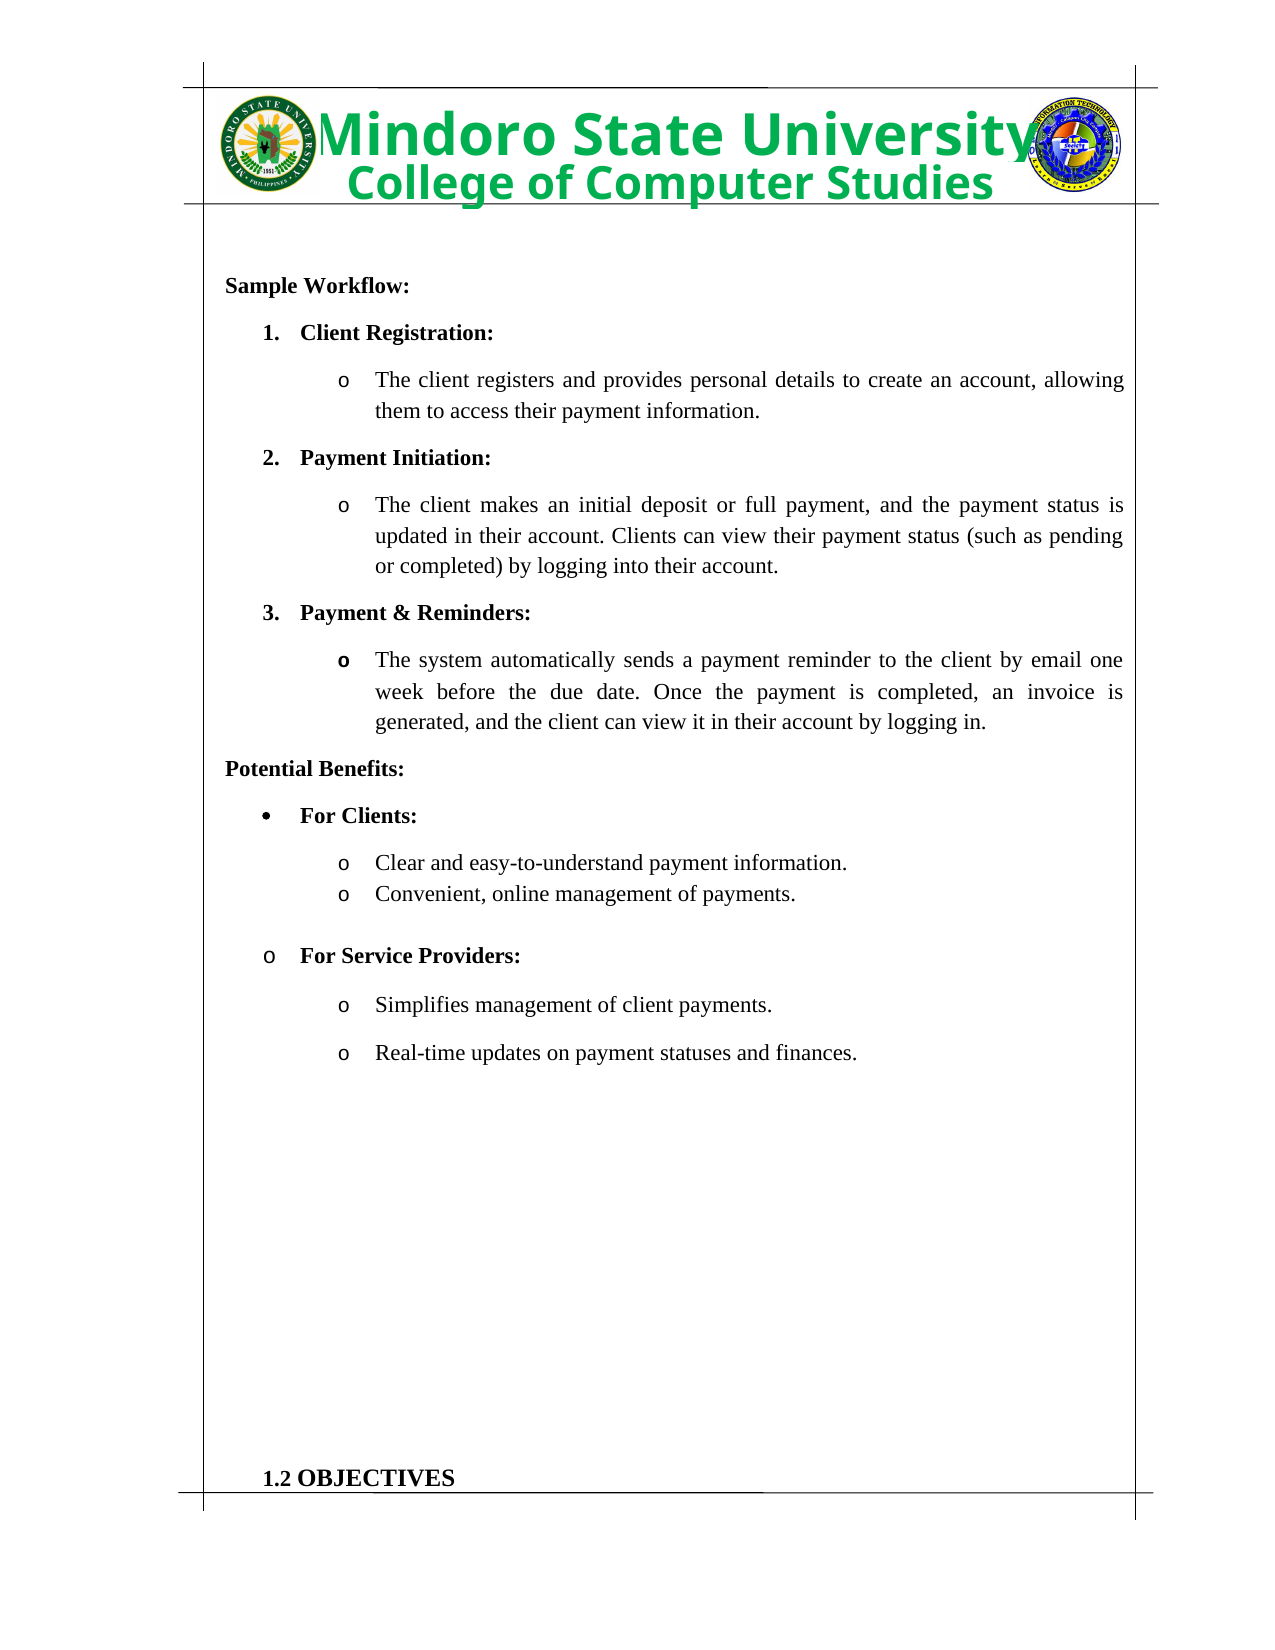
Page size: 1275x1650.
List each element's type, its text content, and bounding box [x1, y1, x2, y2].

list Client Registration: [262, 319, 1125, 345]
text 1.2 OBJECTIVES [262, 1463, 1125, 1492]
text Potential Benefits: [225, 755, 1125, 781]
list The system automatically sends a payment reminder to the client by email one week before the due date. Once the payment is completed, an invoice is generated, and the client can view it in their account by logging in. [337, 646, 1125, 734]
picture [216, 91, 321, 196]
list The client makes an initial deposit or full payment, and the payment status is updated in their account. Clients can view their payment status (such as pending or completed) by logging into their account. [337, 491, 1125, 579]
list Simplifies management of client payments. [337, 991, 1125, 1019]
list Real-time updates on payment statuses and finances. [337, 1039, 1125, 1067]
list The client registers and provides personal details to create an account, allowing them to access their payment information. [337, 366, 1125, 423]
list Convenient, online management of payments. [337, 880, 1125, 908]
list For Service Providers: [262, 942, 1125, 970]
list Payment Initiation: [262, 444, 1125, 470]
text Sample Workflow: [225, 272, 1125, 298]
list For Clients: [262, 802, 1125, 828]
picture [1026, 96, 1122, 193]
list Clear and easy-to-understand payment information. [337, 848, 1125, 876]
list Payment & Reminders: [262, 599, 1125, 626]
